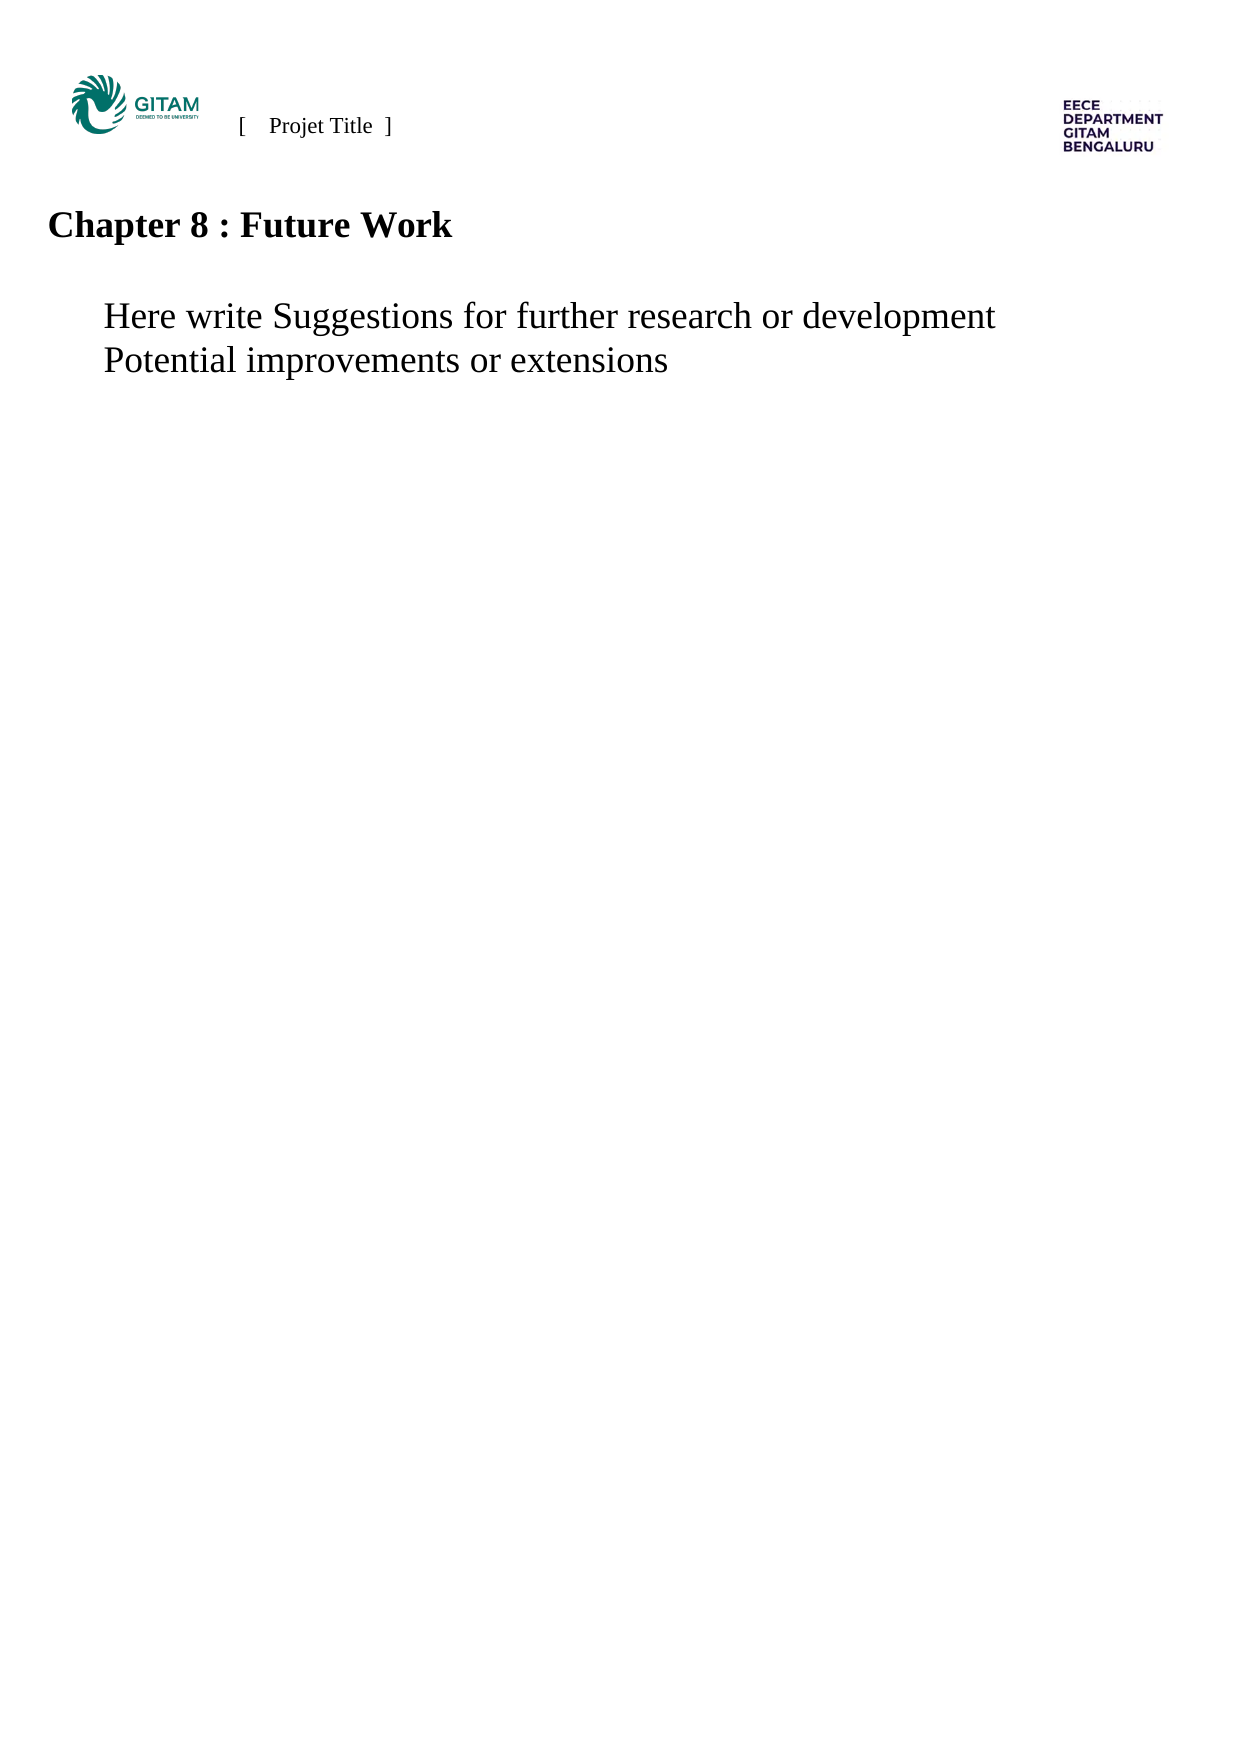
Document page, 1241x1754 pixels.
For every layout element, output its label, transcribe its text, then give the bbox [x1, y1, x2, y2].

text Here write Suggestions for further research or development Potential improvements or extensions [103, 293, 1122, 381]
picture [1059, 93, 1172, 157]
picture [72, 75, 199, 134]
text Chapter 8 : Future Work [47, 202, 1122, 245]
